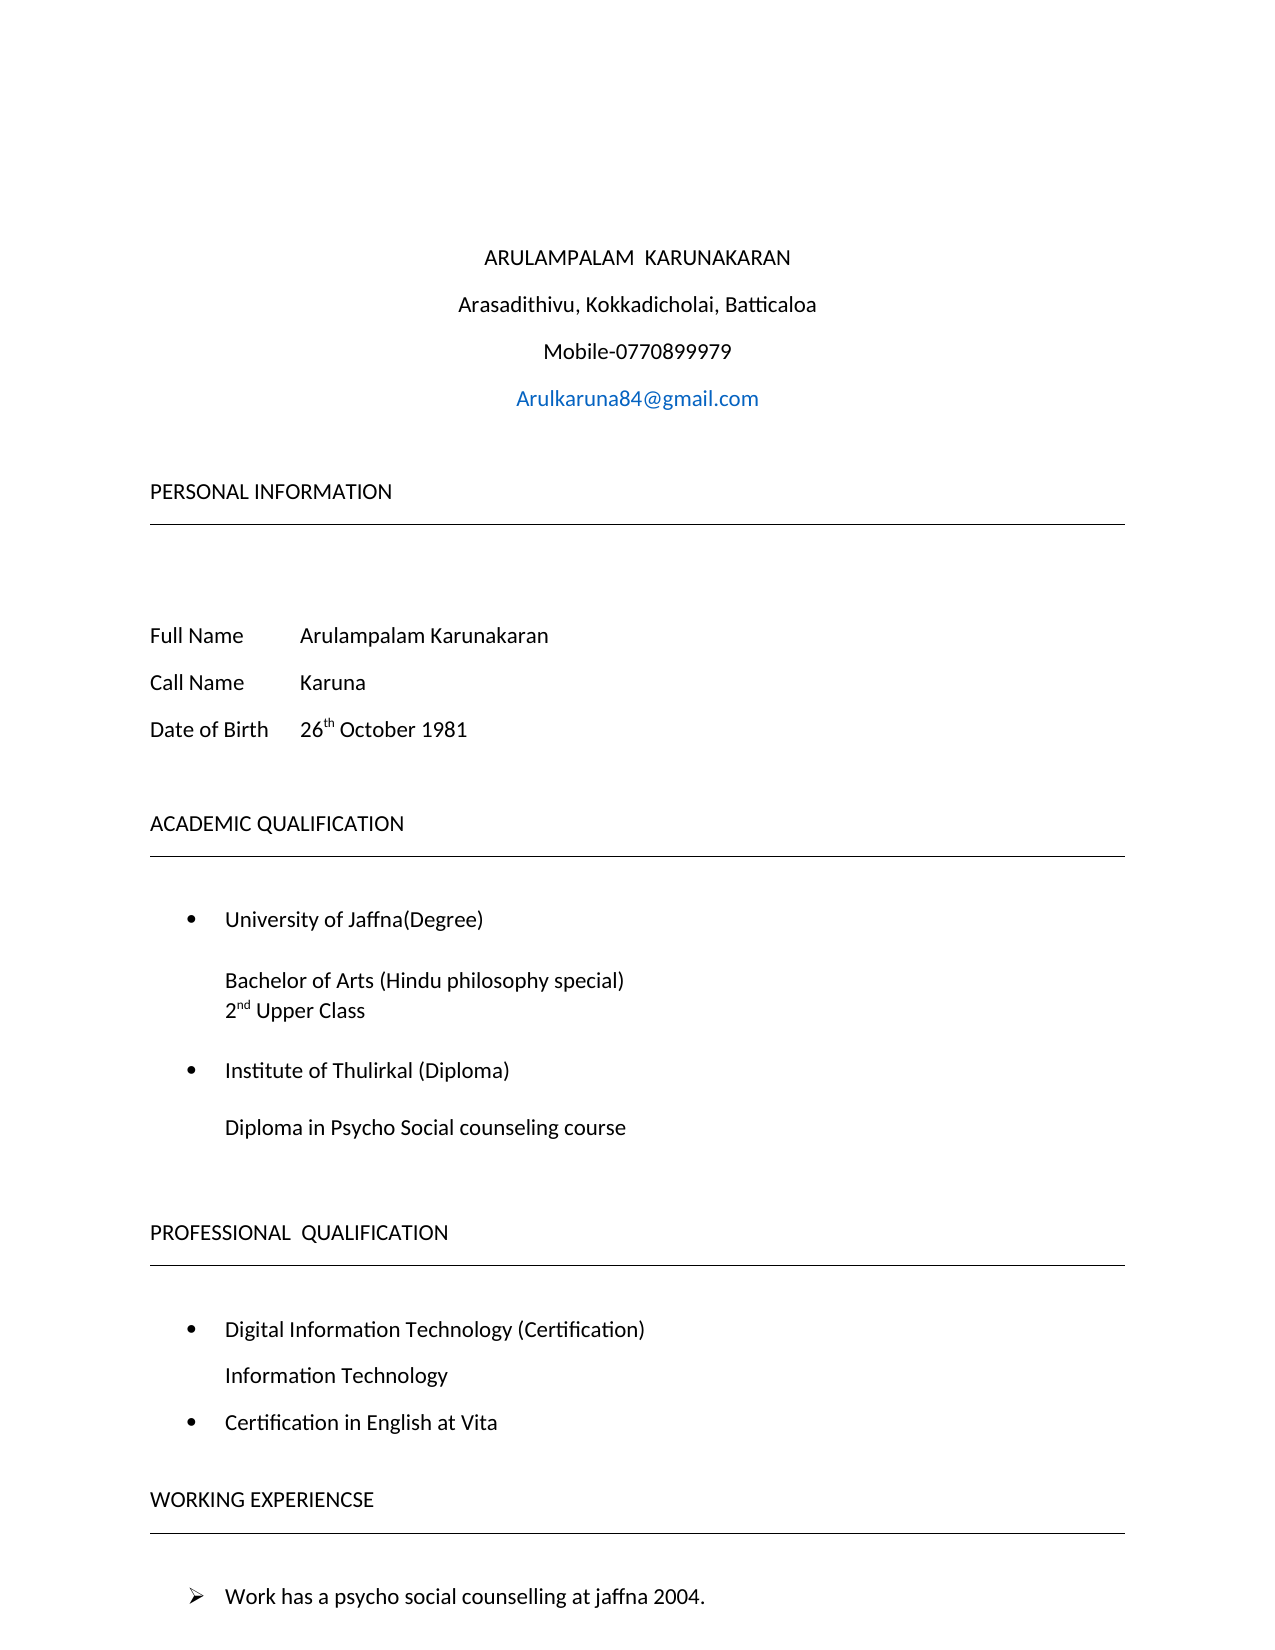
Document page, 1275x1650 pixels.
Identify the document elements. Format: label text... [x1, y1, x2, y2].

text Date of Birth 26th October 1981 [150, 715, 1125, 743]
text PERSONAL INFORMATION [150, 477, 1125, 506]
text WORKING EXPERIENCSE [150, 1486, 1125, 1513]
text Mobile-0770899979 [150, 337, 1125, 365]
text Information Technology [150, 1362, 1125, 1389]
text Arasadithivu, Kokkadicholai, Batticaloa [150, 290, 1125, 318]
list University of Jaffna(Degree) [187, 906, 1125, 934]
list Institute of Thulirkal (Diploma) [187, 1057, 1125, 1085]
text ARULAMPALAM KARUNAKARAN [150, 243, 1125, 271]
list Digital Information Technology (Certification) [187, 1315, 1125, 1343]
text Call Name Karuna [150, 668, 1125, 696]
text Arulkaruna84@gmail.com [150, 384, 1125, 412]
text Full Name Arulampalam Karunakaran [150, 621, 1125, 649]
text PROFESSIONAL QUALIFICATION [150, 1218, 1125, 1246]
list Diploma in Psycho Social counseling course [225, 1113, 1125, 1141]
list Certification in English at Vita [187, 1408, 1125, 1436]
list Work has a psycho social counselling at jaffna 2004. [187, 1582, 1125, 1610]
list 2nd Upper Class [225, 996, 1125, 1024]
list Bachelor of Arts (Hindu philosophy special) [225, 966, 1125, 994]
text ACADEMIC QUALIFICATION [150, 809, 1125, 837]
